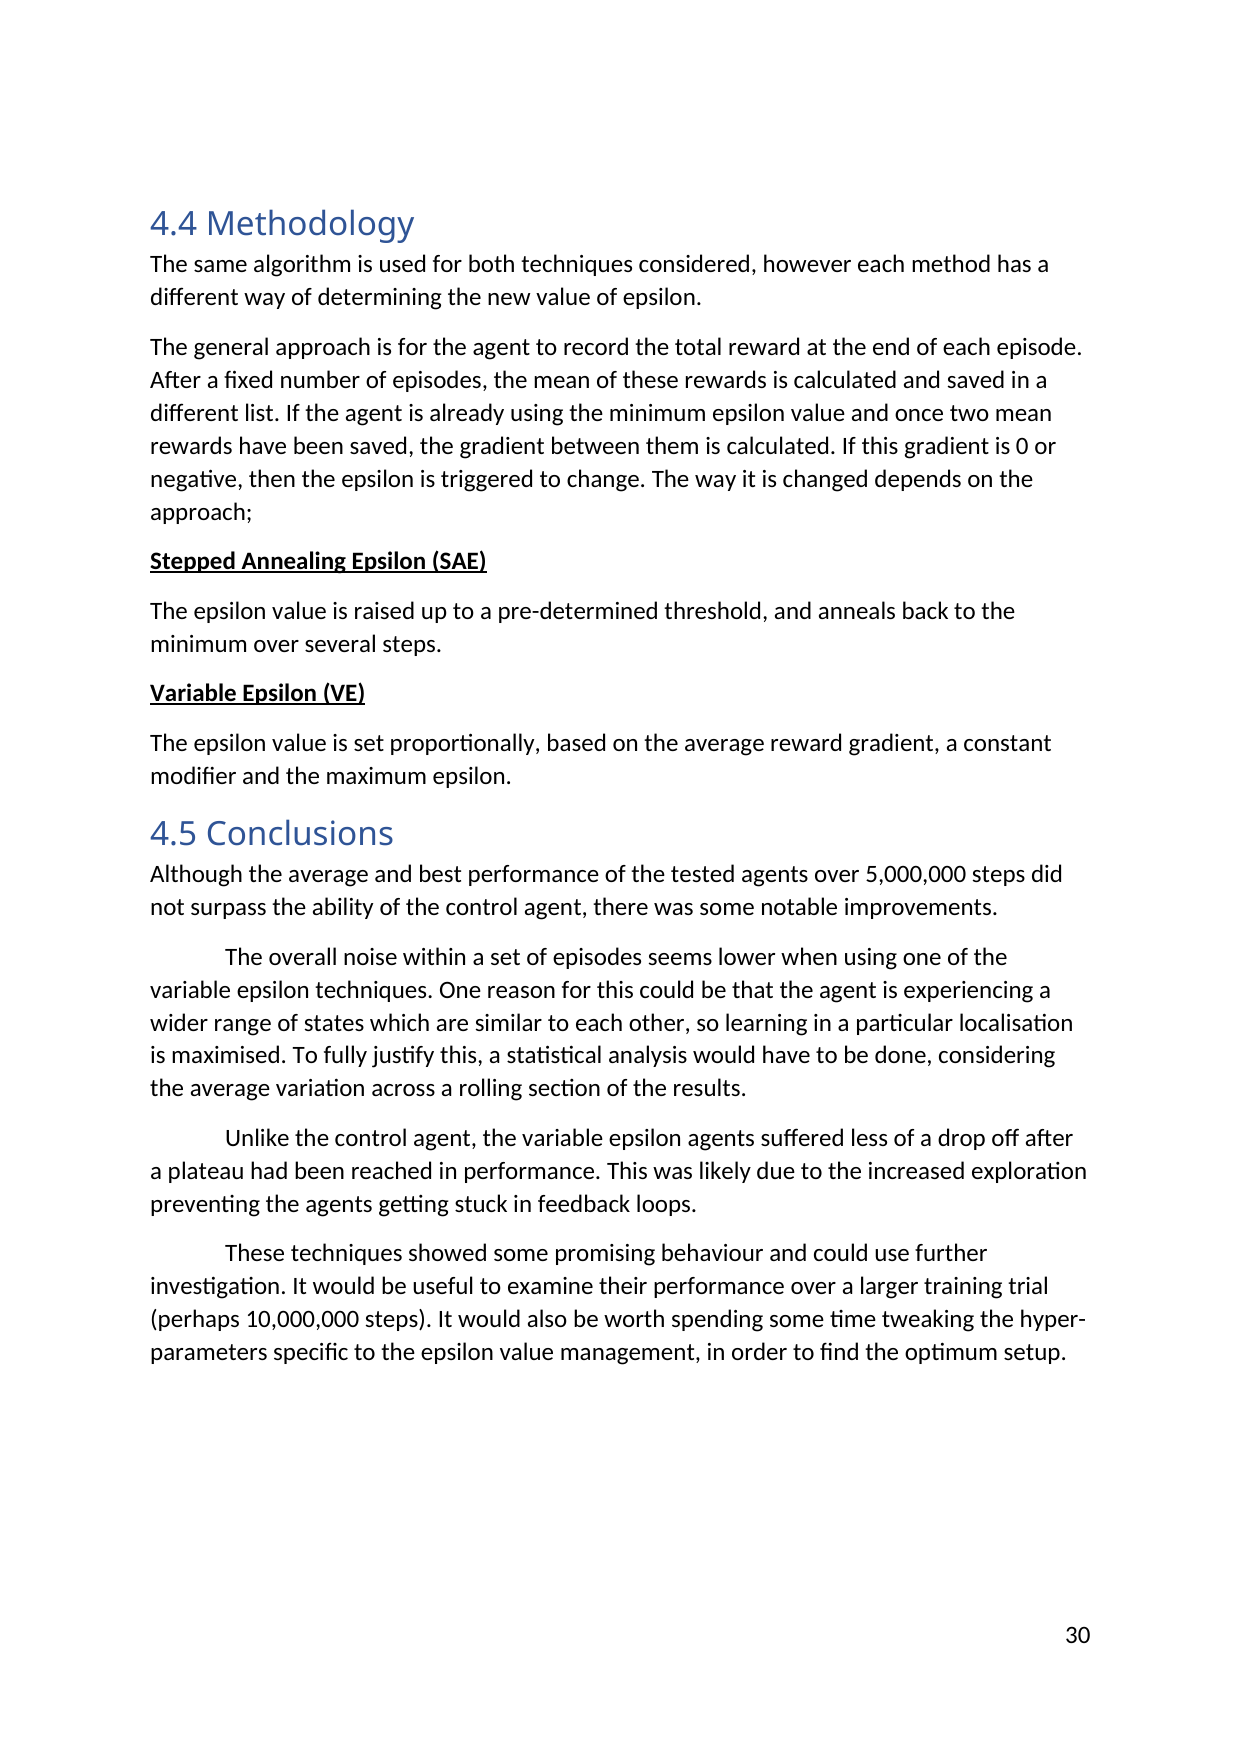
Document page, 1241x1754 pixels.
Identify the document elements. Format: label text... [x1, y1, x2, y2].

text The epsilon value is set proportionally, based on the average reward gradient, a constant modifier and the maximum epsilon. [150, 727, 1090, 790]
text Stepped Annealing Epsilon (SAE) [150, 545, 1090, 576]
text The epsilon value is raised up to a pre-determined threshold, and anneals back to the minimum over several steps. [150, 595, 1090, 658]
text The same algorithm is used for both techniques considered, however each method has a different way of determining the new value of epsilon. [150, 248, 1090, 312]
text Although the average and best performance of the tested agents over 5,000,000 steps did not surpass the ability of the control agent, there was some notable improvements. [150, 858, 1090, 922]
text The overall noise within a set of episodes seems lower when using one of the variable epsilon techniques. One reason for this could be that the agent is experiencing a wider range of states which are similar to each other, so learning in a particular localisation is maximised. To fully justify this, a statistical analysis would have to be done, considering the average variation across a rolling section of the results. [150, 941, 1090, 1103]
text The general approach is for the agent to record the total reward at the end of each episode. After a fixed number of episodes, the mean of these rewards is calculated and saved in a different list. If the agent is already using the minimum epsilon value and once two mean rewards have been saved, the gradient between them is calculated. If this gradient is 0 or negative, then the epsilon is triggered to change. The way it is changed depends on the approach; [150, 331, 1090, 526]
text These techniques showed some promising behaviour and could use further investigation. It would be useful to examine their performance over a larger training trial (perhaps 10,000,000 steps). It would also be worth spending some time tweaking the hyper-parameters specific to the epsilon value management, in order to find the optimum setup. [150, 1237, 1090, 1367]
subtitle 4.4 Methodology [150, 199, 1090, 245]
text Variable Epsilon (VE) [150, 677, 1090, 708]
text Unlike the control agent, the variable epsilon agents suffered less of a drop off after a plateau had been reached in performance. This was likely due to the increased exploration preventing the agents getting stuck in feedback loops. [150, 1122, 1090, 1218]
subtitle 4.5 Conclusions [150, 809, 1090, 855]
